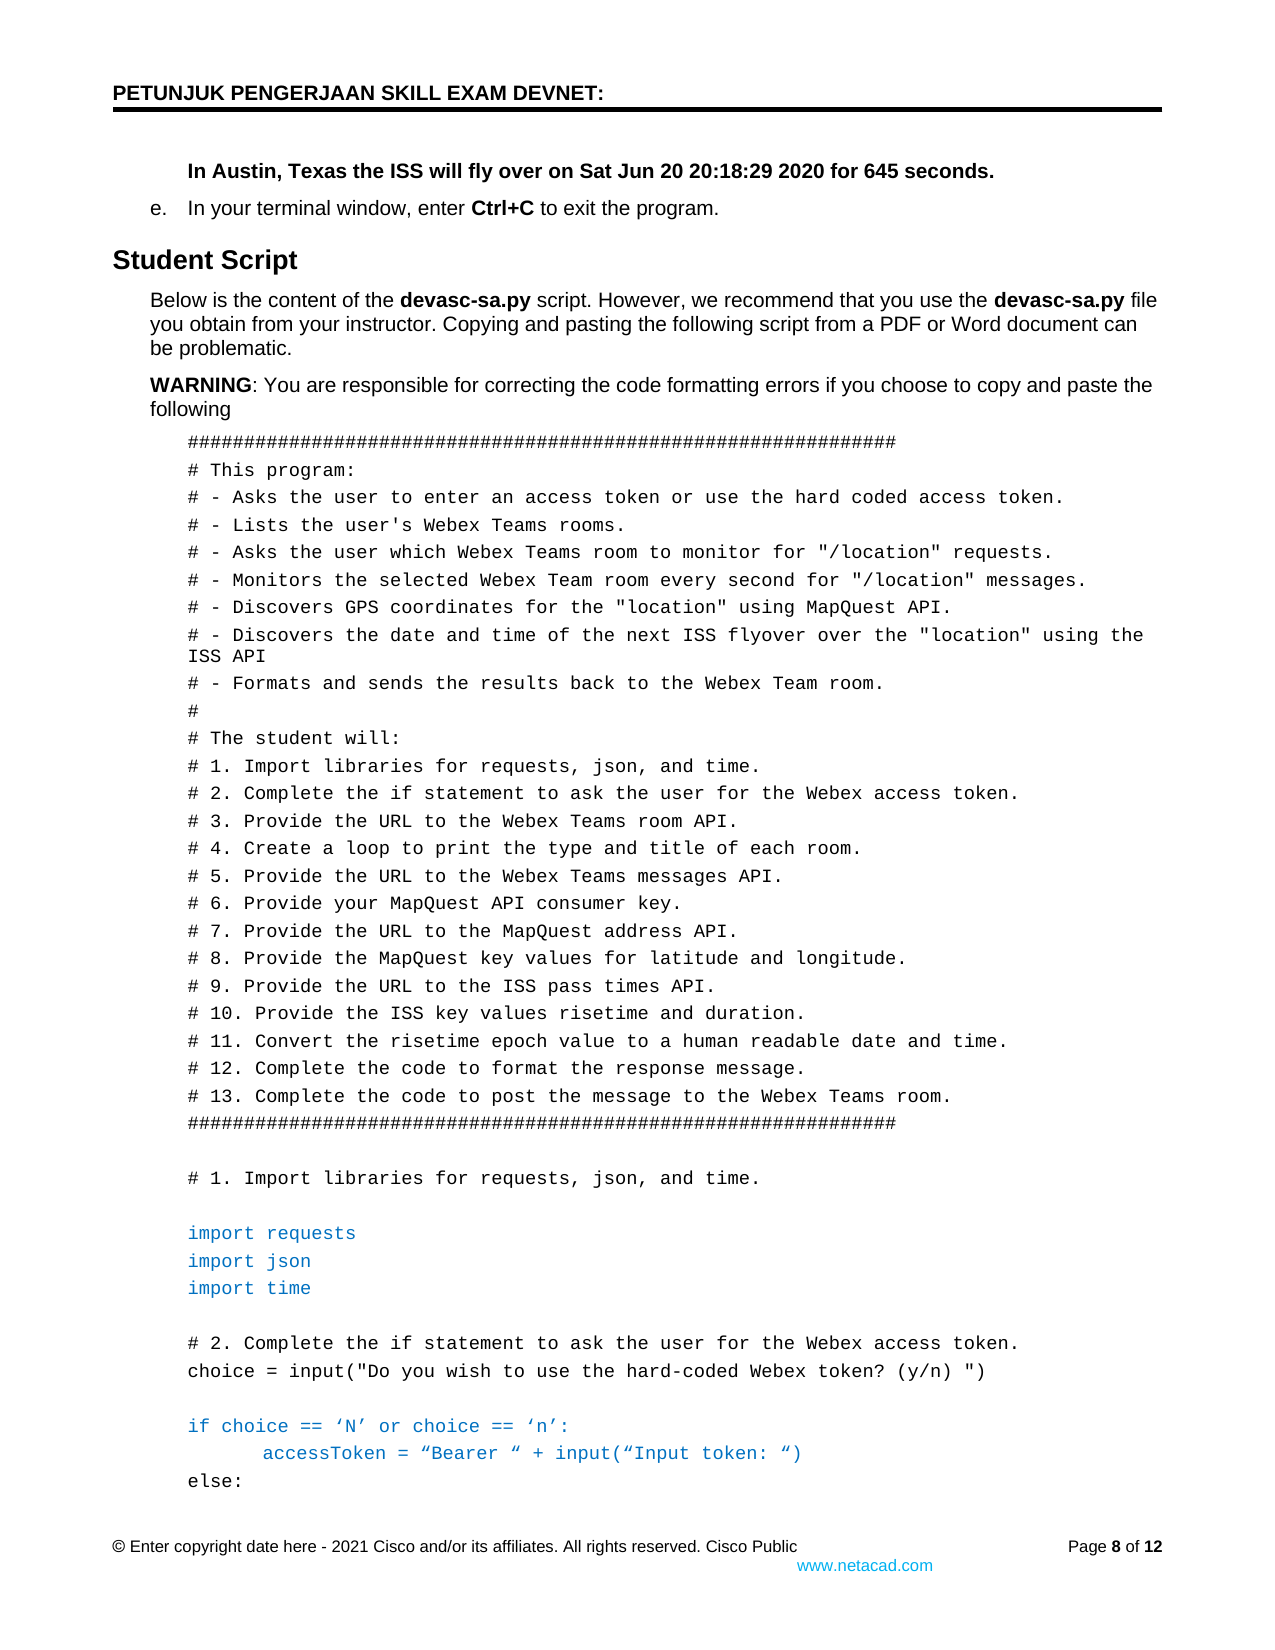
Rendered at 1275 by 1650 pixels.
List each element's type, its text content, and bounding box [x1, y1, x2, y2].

text choice = input("Do you wish to use the hard-coded Webex token? (y/n) ") [187, 1362, 1162, 1383]
text import time [187, 1279, 1162, 1300]
text In Austin, Texas the ISS will fly over on Sat Jun 20 20:18:29 2020 for 645 seconds. [187, 159, 1162, 183]
text # 1. Import libraries for requests, json, and time. [187, 757, 1162, 778]
text if choice == ‘N’ or choice == ‘n’: [187, 1417, 1162, 1438]
text # 10. Provide the ISS key values risetime and duration. [187, 1004, 1162, 1025]
text Below is the content of the devasc-sa.py script. However, we recommend that you use the devasc-sa.py file you obtain from your instructor. Copying and pasting the following script from a PDF or Word document can be problematic. [150, 288, 1162, 360]
text # 6. Provide your MapQuest API consumer key. [187, 894, 1162, 915]
text # - Asks the user to enter an access token or use the hard coded access token. [187, 488, 1162, 509]
text # 7. Provide the URL to the MapQuest address API. [187, 922, 1162, 943]
text # 1. Import libraries for requests, json, and time. [187, 1169, 1162, 1190]
text # 2. Complete the if statement to ask the user for the Webex access token. [187, 1334, 1162, 1355]
text # This program: [187, 460, 1162, 482]
text # - Lists the user's Webex Teams rooms. [187, 515, 1162, 537]
text # 11. Convert the risetime epoch value to a human readable date and time. [187, 1032, 1162, 1053]
text # - Discovers the date and time of the next ISS flyover over the "location" using the ISS API [187, 625, 1162, 668]
text # 4. Create a loop to print the type and title of each room. [187, 839, 1162, 860]
text # - Discovers GPS coordinates for the "location" using MapQuest API. [187, 598, 1162, 619]
text # The student will: [187, 729, 1162, 750]
text # - Formats and sends the results back to the Webex Team room. [187, 674, 1162, 695]
text # - Monitors the selected Webex Team room every second for "/location" messages. [187, 570, 1162, 592]
subtitle Student Script [112, 244, 1162, 276]
text # 2. Complete the if statement to ask the user for the Webex access token. [187, 784, 1162, 805]
text # [187, 702, 1162, 723]
text WARNING: You are responsible for correcting the code formatting errors if you choose to copy and paste the following [150, 372, 1162, 420]
text ############################################################### [187, 1114, 1162, 1135]
text # 12. Complete the code to format the response message. [187, 1059, 1162, 1080]
text # - Asks the user which Webex Teams room to monitor for "/location" requests. [187, 543, 1162, 564]
text else: [187, 1472, 1162, 1493]
text In your terminal window, enter Ctrl+C to exit the program. [150, 195, 1162, 219]
text # 5. Provide the URL to the Webex Teams messages API. [187, 867, 1162, 888]
text # 9. Provide the URL to the ISS pass times API. [187, 977, 1162, 998]
text import requests [187, 1224, 1162, 1245]
text ############################################################### [187, 433, 1162, 454]
text accessToken = “Bearer “ + input(“Input token: “) [187, 1444, 1162, 1465]
text # 8. Provide the MapQuest key values for latitude and longitude. [187, 949, 1162, 970]
text # 13. Complete the code to post the message to the Webex Teams room. [187, 1087, 1162, 1108]
text import json [187, 1252, 1162, 1273]
text # 3. Provide the URL to the Webex Teams room API. [187, 812, 1162, 833]
